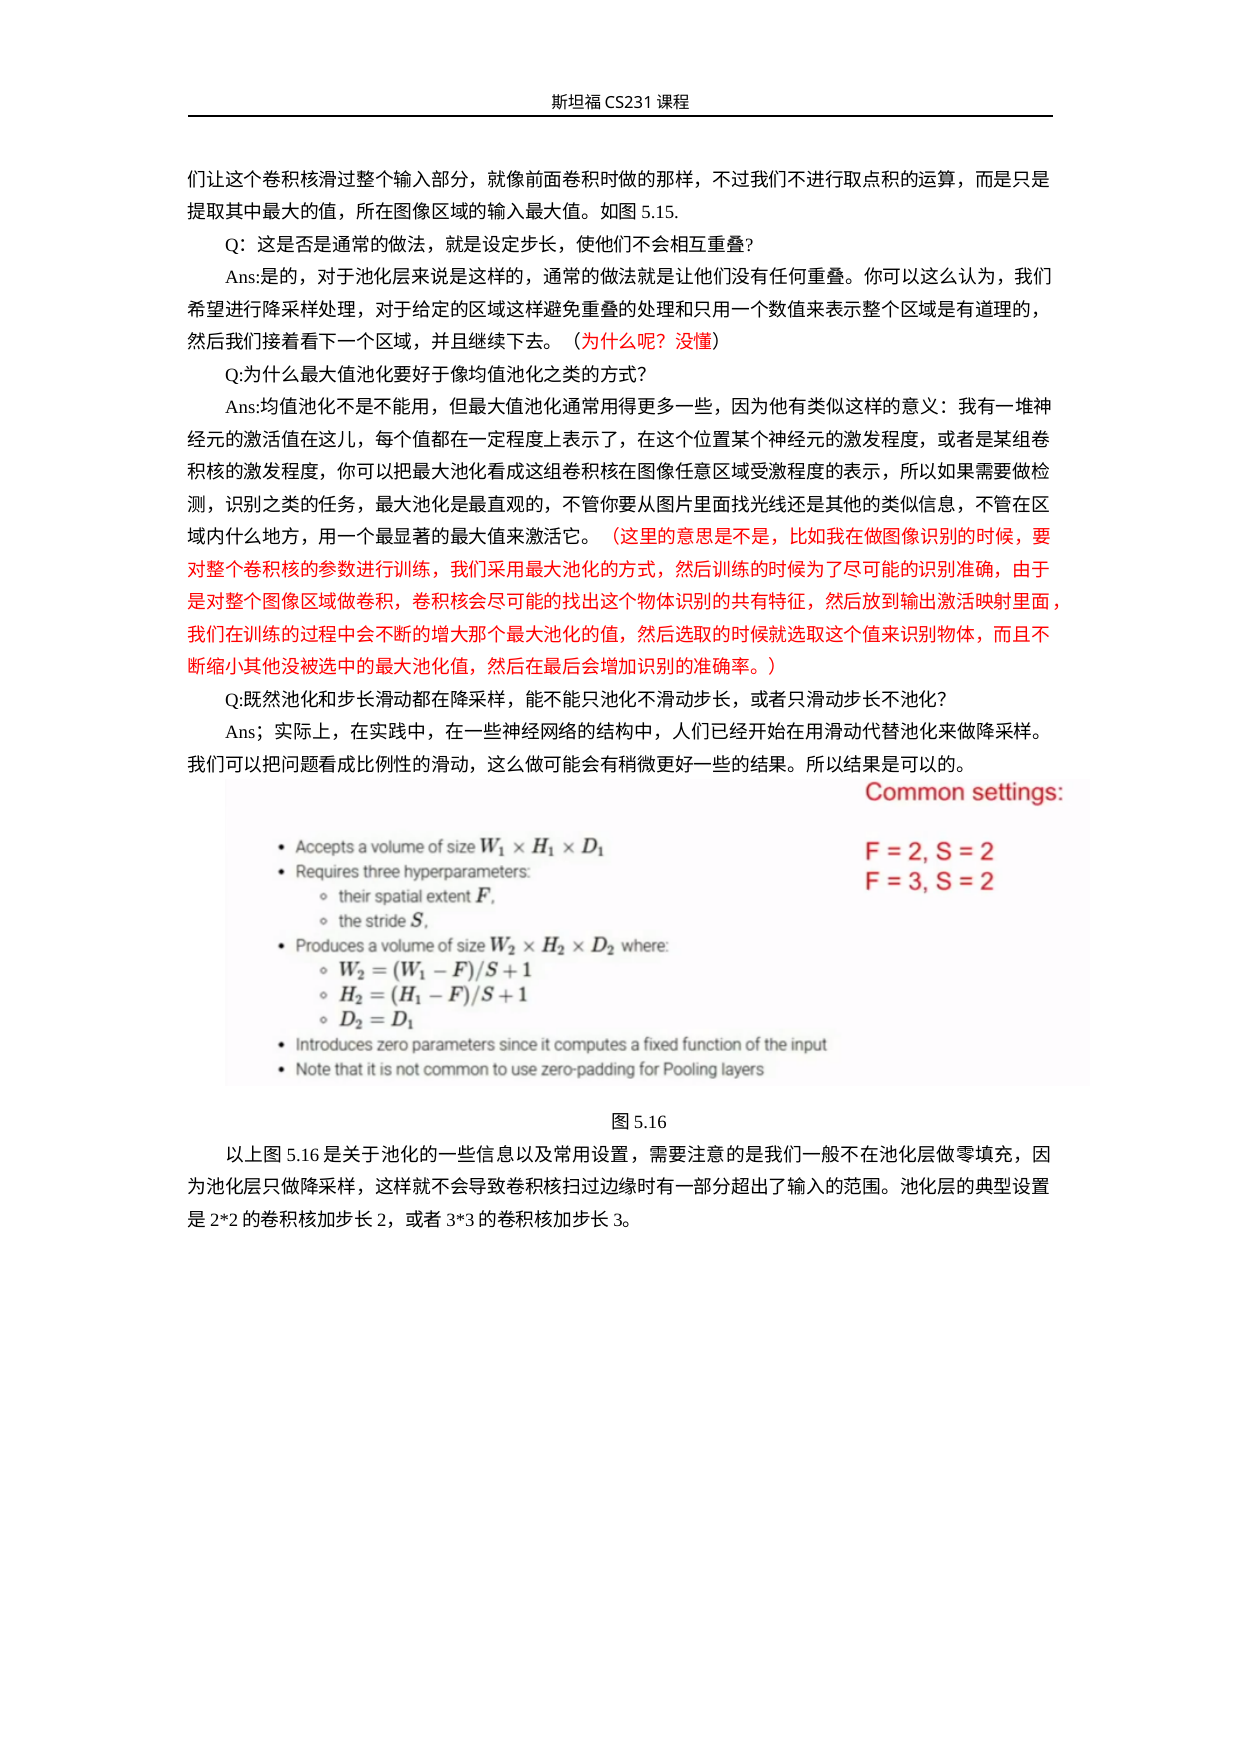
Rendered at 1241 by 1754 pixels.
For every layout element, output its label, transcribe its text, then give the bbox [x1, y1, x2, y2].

text Ans；实际上，在实践中，在一些神经网络的结构中，人们已经开始在用滑动代替池化来做降采样。我们可以把问题看成比例性的滑动，这么做可能会有稍微更好一些的结果。所以结果是可以的。 [187, 714, 1053, 779]
text Q:为什么最大值池化要好于像均值池化之类的方式？ [187, 357, 1053, 389]
text 图5.16 [187, 1104, 1053, 1137]
text 以上图5.16是关于池化的一些信息以及常用设置，需要注意的是我们一般不在池化层做零填充，因为池化层只做降采样，这样就不会导致卷积核扫过边缘时有一部分超出了输入的范围。池化层的典型设置是2*2的卷积核加步长2，或者3*3的卷积核加步长3。 [187, 1137, 1053, 1234]
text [187, 162, 1053, 227]
picture [225, 779, 1091, 1086]
text Ans:均值池化不是不能用，但最大值池化通常用得更多一些，因为他有类似这样的意义：我有一堆神经元的激活值在这儿，每个值都在一定程度上表示了，在这个位置某个神经元的激发程度，或者是某组卷积核的激发程度，你可以把最大池化看成这组卷积核在图像任意区域受激程度的表示，所以如果需要做检测，识别之类的任务，最大池化是最直观的，不管你要从图片里面找光线还是其他的类似信息，不管在区域内什么地方，用一个最显著的最大值来激活它。（这里的意思是不是，比如我在做图像识别的时候，要对整个卷积核的参数进行训练，我们采用最大池化的方式，然后训练的时候为了尽可能的识别准确，由于是对整个图像区域做卷积，卷积核会尽可能的找出这个物体识别的共有特征，然后放到输出激活映射里面，我们在训练的过程中会不断的增大那个最大池化的值，然后选取的时候就选取这个值来识别物体，而且不断缩小其他没被选中的最大池化值，然后在最后会增加识别的准确率。） [187, 389, 1053, 682]
text Q:既然池化和步长滑动都在降采样，能不能只池化不滑动步长，或者只滑动步长不池化？ [187, 682, 1053, 714]
text Q：这是否是通常的做法，就是设定步长，使他们不会相互重叠? [187, 227, 1053, 259]
text Ans:是的，对于池化层来说是这样的，通常的做法就是让他们没有任何重叠。你可以这么认为，我们希望进行降采样处理，对于给定的区域这样避免重叠的处理和只用一个数值来表示整个区域是有道理的，然后我们接着看下一个区域，并且继续下去。（为什么呢？没懂） [187, 259, 1053, 357]
